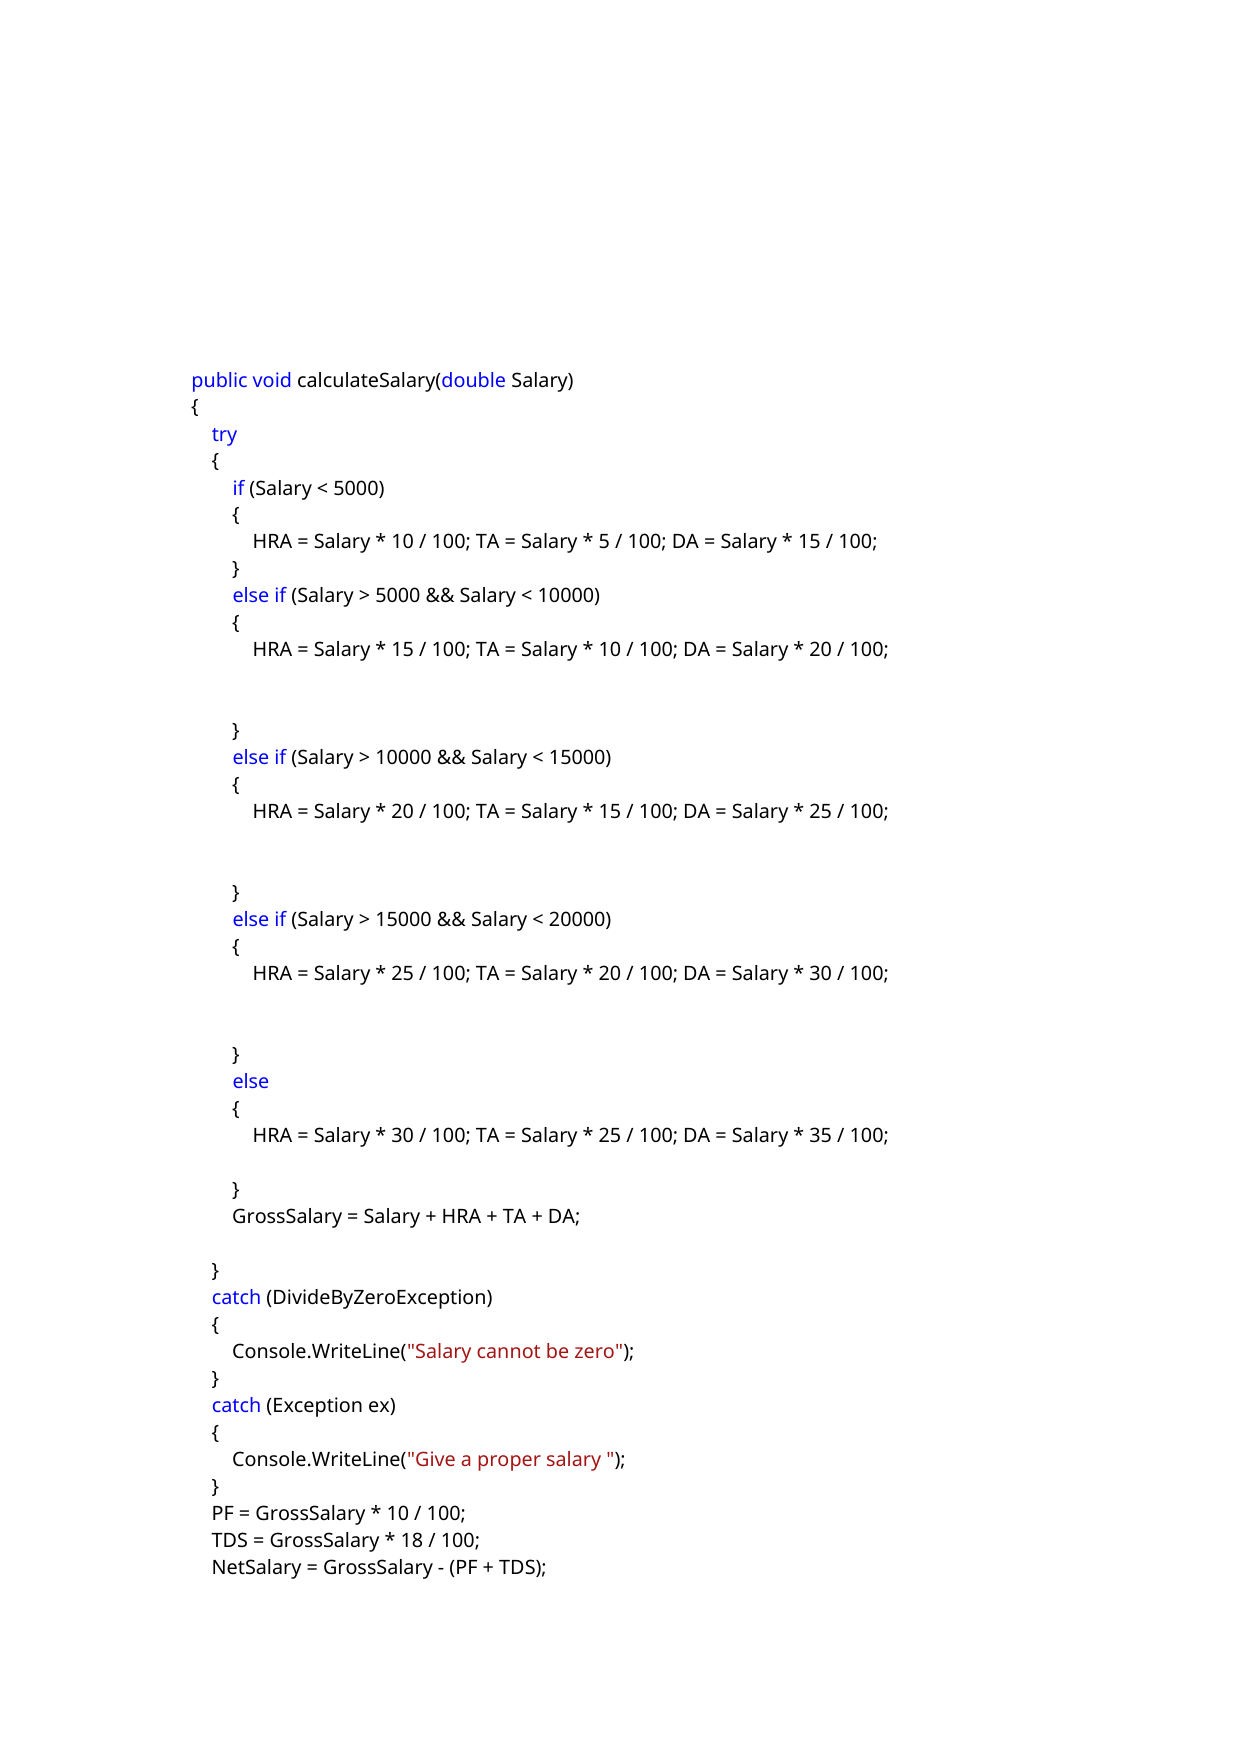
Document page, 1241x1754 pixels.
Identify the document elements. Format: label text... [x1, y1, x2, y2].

text HRA = Salary * 10 / 100; TA = Salary * 5 / 100; DA = Salary * 15 / 100; [150, 528, 1090, 555]
text { [150, 1418, 1090, 1445]
text { [150, 771, 1090, 797]
text else [150, 1067, 1090, 1094]
text } [150, 717, 1090, 743]
text } [150, 1472, 1090, 1499]
text { [150, 501, 1090, 528]
text { [150, 1094, 1090, 1121]
text Console.WriteLine("Salary cannot be zero"); [150, 1337, 1090, 1364]
text else if (Salary > 5000 && Salary < 10000) [150, 582, 1090, 609]
text HRA = Salary * 15 / 100; TA = Salary * 10 / 100; DA = Salary * 20 / 100; [150, 636, 1090, 663]
text } [150, 878, 1090, 905]
text else if (Salary > 10000 && Salary < 15000) [150, 743, 1090, 771]
text catch (Exception ex) [150, 1391, 1090, 1418]
text try [150, 420, 1090, 447]
text HRA = Salary * 25 / 100; TA = Salary * 20 / 100; DA = Salary * 30 / 100; [150, 959, 1090, 986]
text HRA = Salary * 20 / 100; TA = Salary * 15 / 100; DA = Salary * 25 / 100; [150, 797, 1090, 824]
text } [150, 1175, 1090, 1202]
text NetSalary = GrossSalary - (PF + TDS); [150, 1553, 1090, 1580]
text if (Salary < 5000) [150, 474, 1090, 501]
text } [150, 555, 1090, 582]
text } [150, 1364, 1090, 1391]
text catch (DivideByZeroException) [150, 1283, 1090, 1310]
text else if (Salary > 15000 && Salary < 20000) [150, 905, 1090, 932]
text } [150, 1040, 1090, 1067]
text { [150, 609, 1090, 636]
text { [150, 932, 1090, 959]
text public void calculateSalary(double Salary) [150, 366, 1090, 393]
text } [150, 1256, 1090, 1283]
text GrossSalary = Salary + HRA + TA + DA; [150, 1202, 1090, 1229]
text { [150, 1310, 1090, 1337]
text Console.WriteLine("Give a proper salary "); [150, 1445, 1090, 1472]
text { [150, 447, 1090, 474]
text PF = GrossSalary * 10 / 100; [150, 1499, 1090, 1526]
text HRA = Salary * 30 / 100; TA = Salary * 25 / 100; DA = Salary * 35 / 100; [150, 1121, 1090, 1148]
text TDS = GrossSalary * 18 / 100; [150, 1526, 1090, 1553]
text { [150, 393, 1090, 420]
